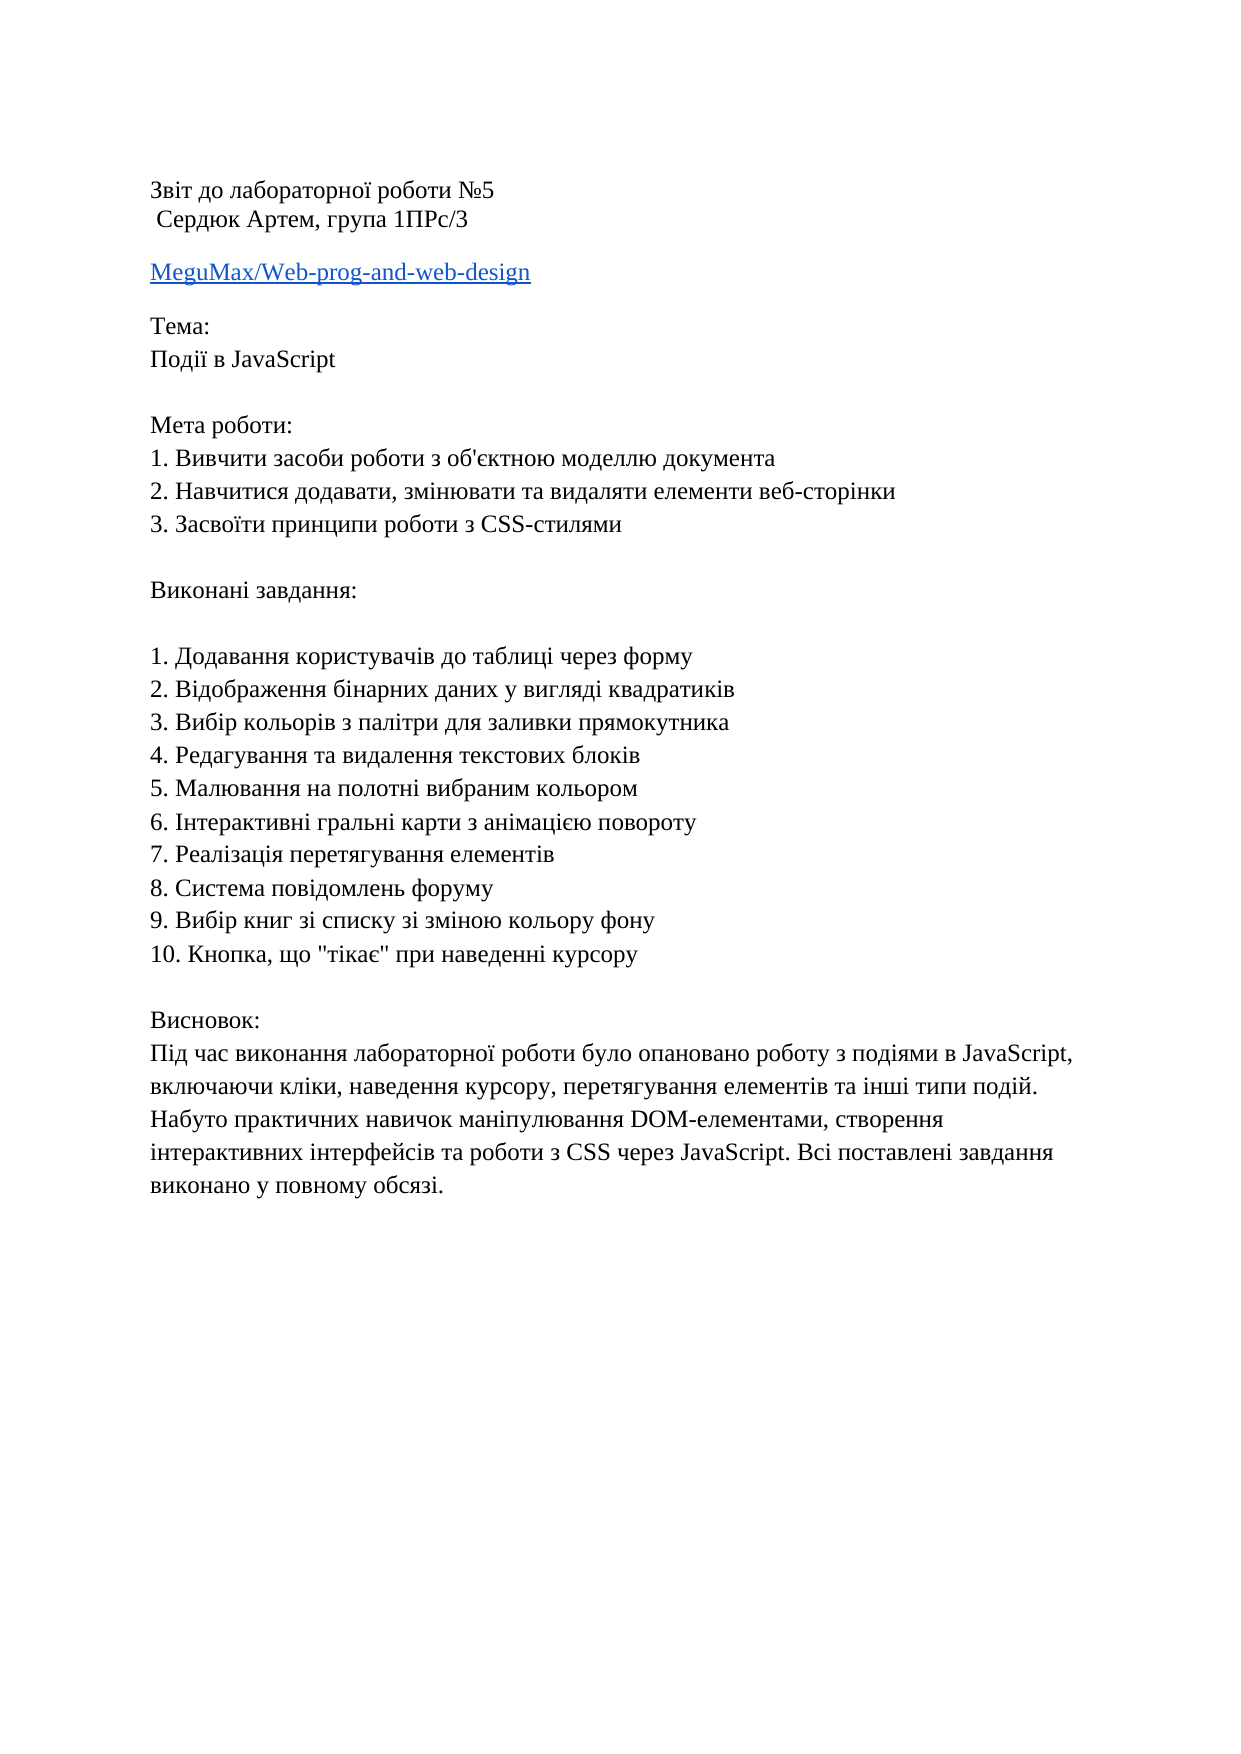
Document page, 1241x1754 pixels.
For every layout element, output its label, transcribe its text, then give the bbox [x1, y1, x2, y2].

text 7. Реалізація перетягування елементів [150, 839, 1090, 868]
text MeguMax/Web-prog-and-web-design [150, 257, 1090, 286]
text Тема: [150, 311, 1090, 340]
text Під час виконання лабораторної роботи було опановано роботу з подіями в JavaScript, включаючи кліки, наведення курсору, перетягування елементів та інші типи подій. Набуто практичних навичок маніпулювання DOM-елементами, створення інтерактивних інтерфейсів та роботи з CSS через JavaScript. Всі поставлені завдання виконано у повному обсязі. [150, 1038, 1090, 1198]
text 1. Додавання користувачів до таблиці через форму [150, 641, 1090, 670]
text 1. Вивчити засоби роботи з об'єктною моделлю документа [150, 443, 1090, 472]
text 8. Система повідомлень форуму [150, 873, 1090, 901]
text Виконані завдання: [150, 575, 1090, 604]
text 3. Вибір кольорів з палітри для заливки прямокутника [150, 707, 1090, 736]
text Мета роботи: [150, 410, 1090, 439]
text 10. Кнопка, що "тікає" при наведенні курсору [150, 939, 1090, 967]
text 2. Відображення бінарних даних у вигляді квадратиків [150, 674, 1090, 703]
text Події в JavaScript [150, 344, 1090, 373]
text 4. Редагування та видалення текстових блоків [150, 741, 1090, 769]
text 3. Засвоїти принципи роботи з CSS-стилями [150, 509, 1090, 538]
text Звіт до лабораторної роботи №5 Сердюк Артем, група 1ПРс/3 [150, 175, 1090, 232]
text 5. Малювання на полотні вибраним кольором [150, 773, 1090, 802]
text 6. Інтерактивні гральні карти з анімацією повороту [150, 807, 1090, 835]
text 9. Вибір книг зі списку зі зміною кольору фону [150, 906, 1090, 934]
text 2. Навчитися додавати, змінювати та видаляти елементи веб-сторінки [150, 476, 1090, 505]
text Висновок: [150, 1005, 1090, 1033]
